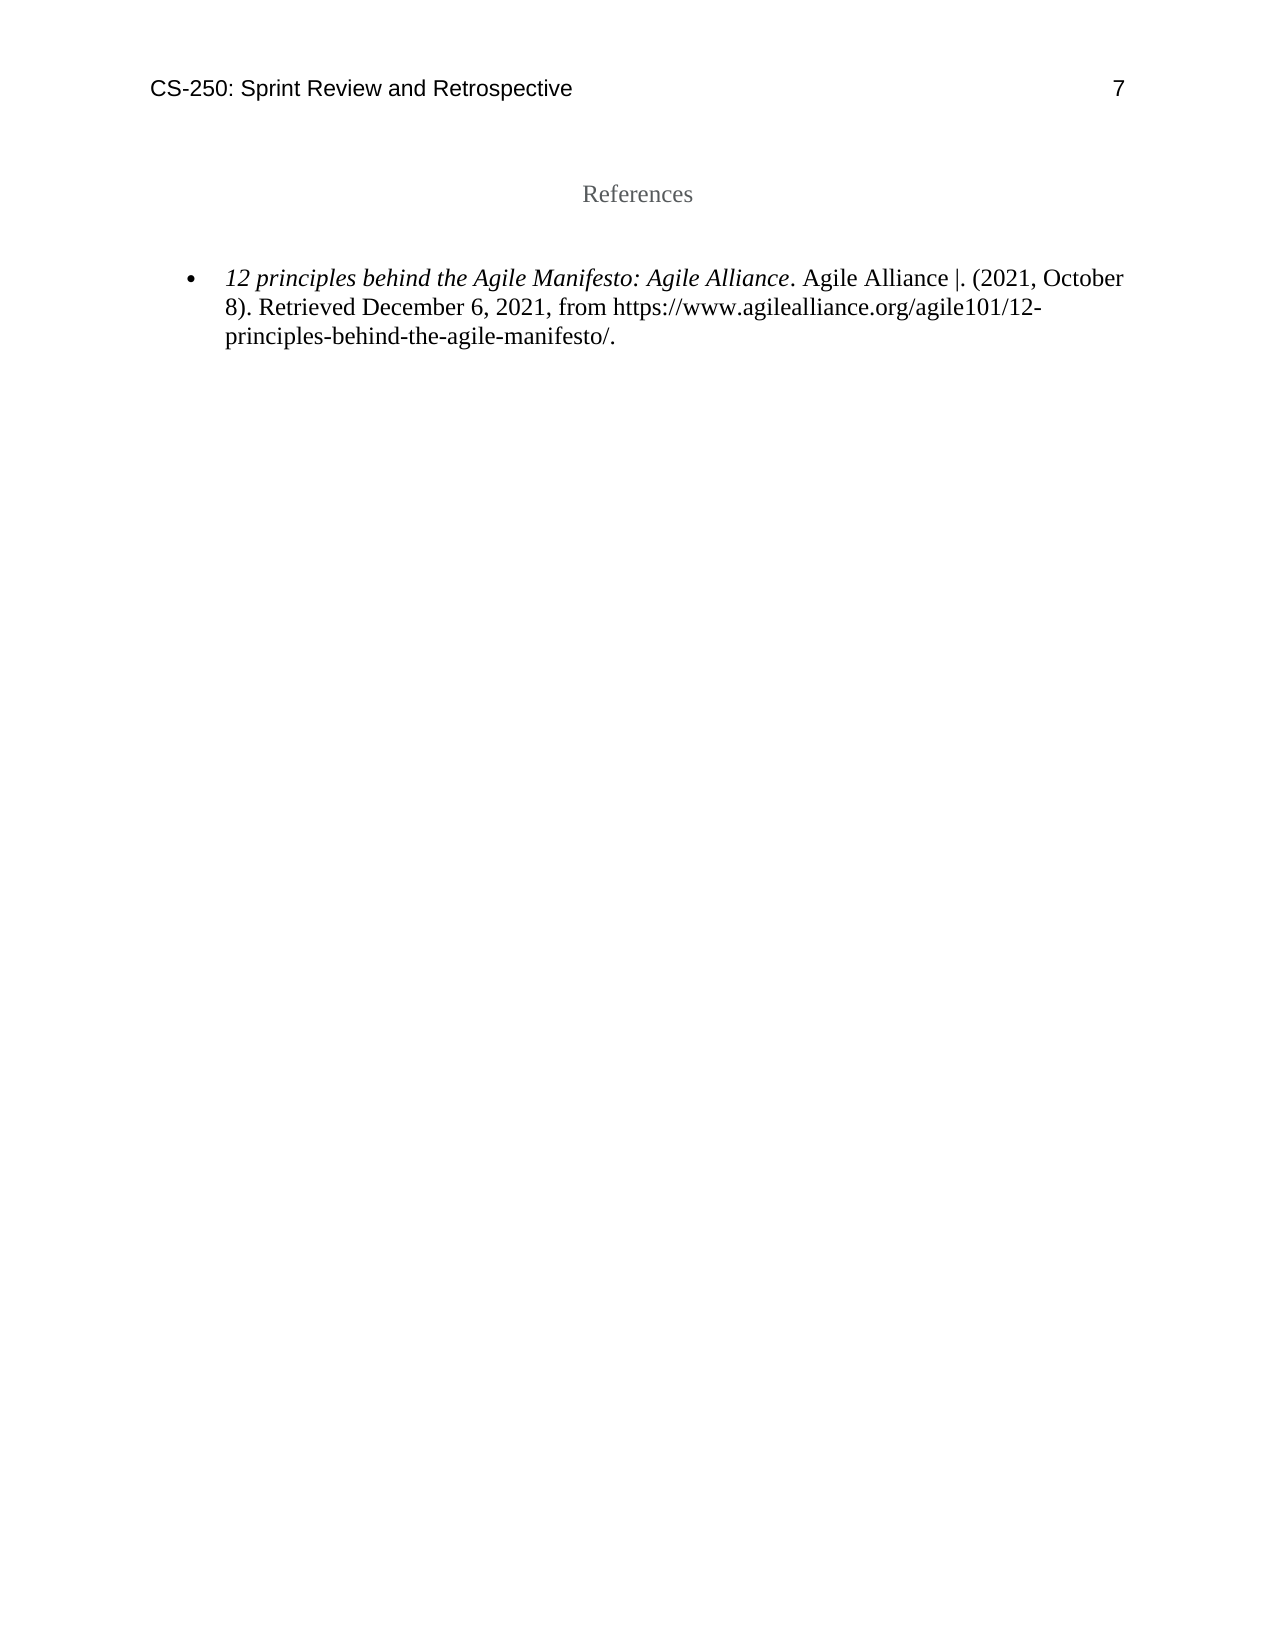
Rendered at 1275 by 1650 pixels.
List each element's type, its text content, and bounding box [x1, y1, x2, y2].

list 12 principles behind the Agile Manifesto: Agile Alliance. Agile Alliance |. (2021, October 8). Retrieved December 6, 2021, from https://www.agilealliance.org/agile101/12-principles-behind-the-agile-manifesto/. [187, 263, 1125, 350]
text References [150, 179, 1125, 234]
